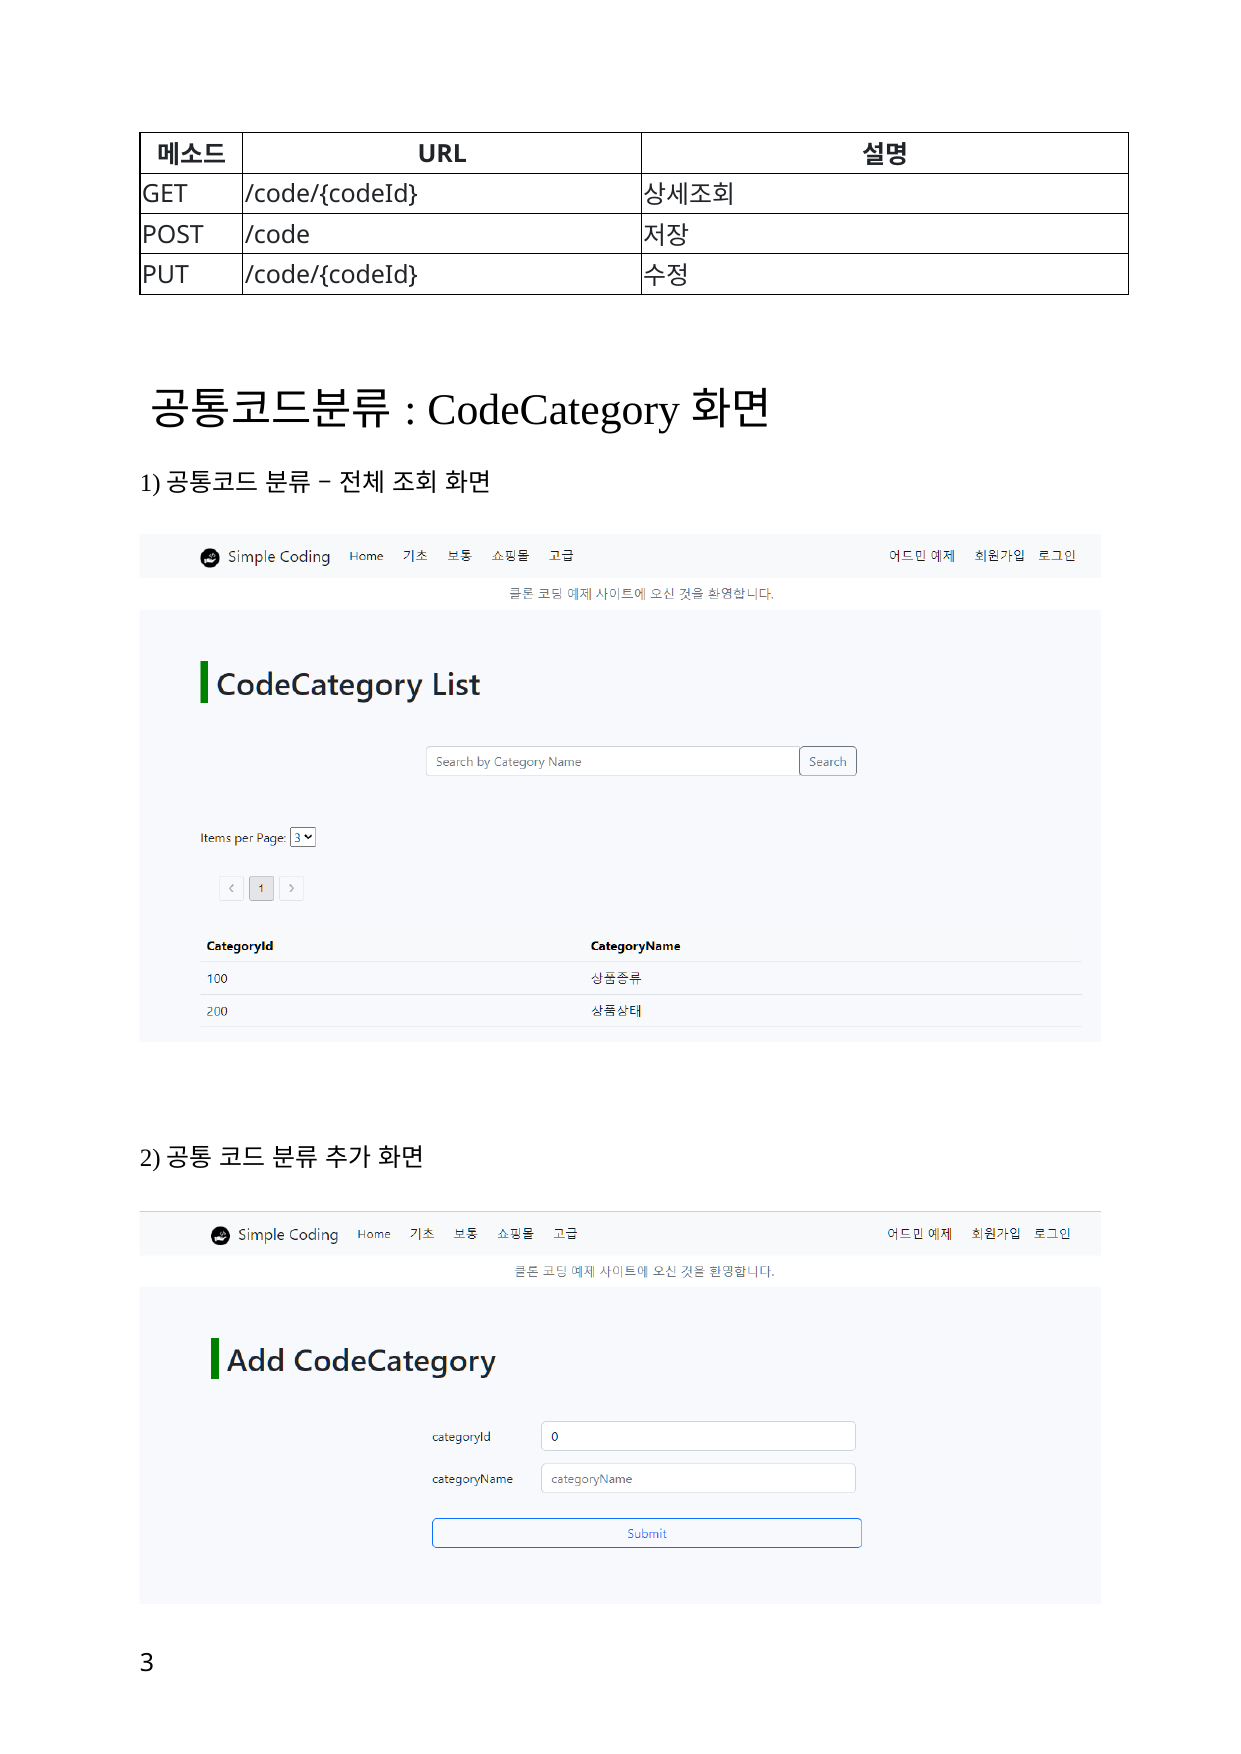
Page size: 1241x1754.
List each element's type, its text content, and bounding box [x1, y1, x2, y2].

text 1) 공통코드 분류 – 전체 조회 화면 [139, 462, 1101, 498]
table_cell PUT [141, 254, 242, 294]
table_cell /code/{codeId} [243, 254, 641, 294]
text 2) 공통 코드 분류 추가 화면 [139, 1138, 1101, 1174]
table_cell 상세조회 [642, 174, 1128, 213]
table_cell /code [243, 214, 641, 253]
table_cell POST [141, 214, 242, 253]
table_header 메소드 [141, 133, 242, 172]
picture [139, 534, 1101, 1042]
picture [139, 1210, 1101, 1604]
table_header URL [243, 133, 641, 172]
table_cell /code/{codeId} [243, 174, 641, 213]
subtitle 공통코드분류 : CodeCategory 화면 [139, 374, 1101, 437]
table_header 설명 [642, 133, 1128, 172]
table_cell GET [141, 174, 242, 213]
table_cell 수정 [642, 254, 1128, 294]
table_cell 저장 [642, 214, 1128, 253]
